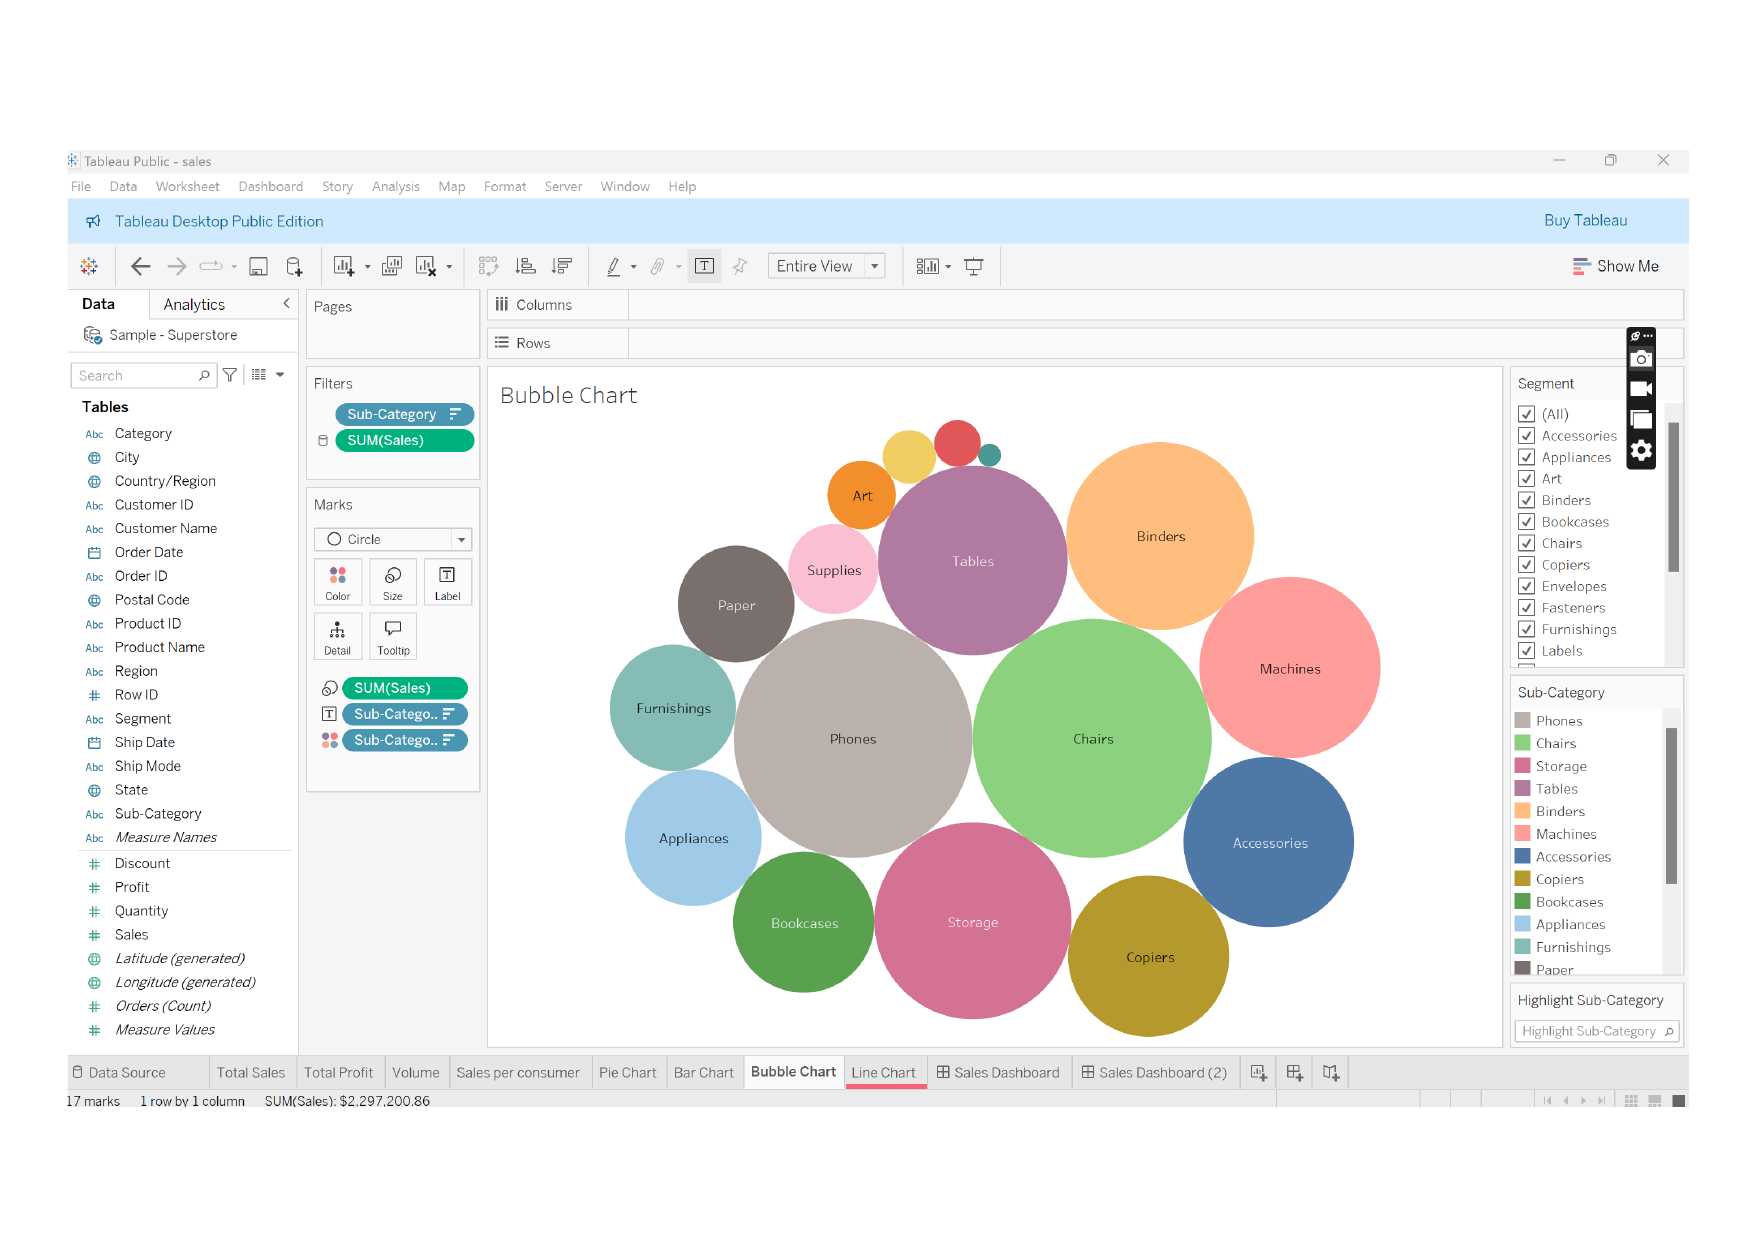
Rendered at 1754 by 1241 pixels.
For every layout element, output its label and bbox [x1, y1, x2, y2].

picture [67, 150, 1689, 1107]
